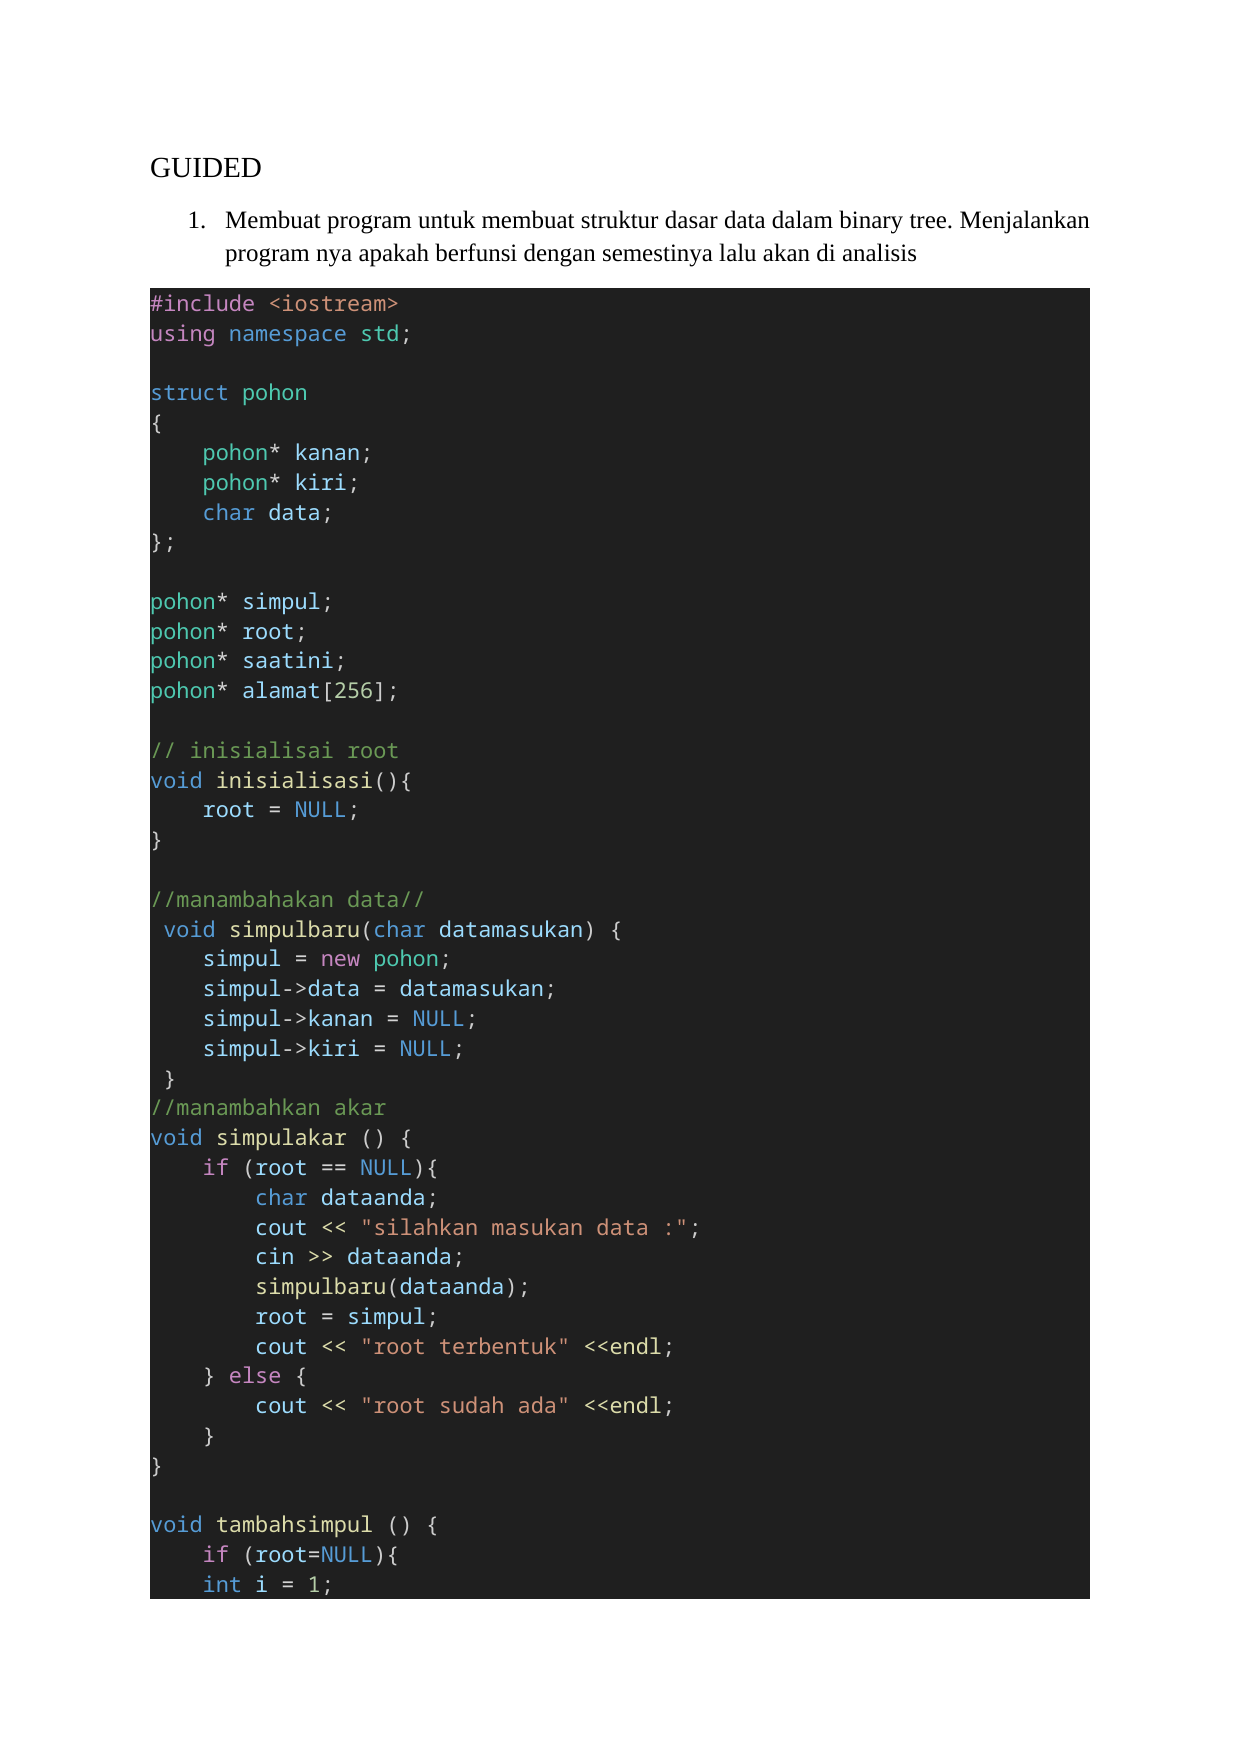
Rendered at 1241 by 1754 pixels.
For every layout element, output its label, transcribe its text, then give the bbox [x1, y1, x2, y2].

text char data; [150, 496, 1090, 526]
text cin >> dataanda; [150, 1241, 1090, 1271]
text // inisialisai root [150, 735, 1090, 764]
text GUIDED [150, 150, 1090, 183]
text cout << "root sudah ada" <<endl; [150, 1390, 1090, 1420]
text } else { [150, 1360, 1090, 1390]
text pohon* kiri; [150, 467, 1090, 496]
list Membuat program untuk membuat struktur dasar data dalam binary tree. Menjalankan program nya apakah berfunsi dengan semestinya lalu akan di analisis [187, 205, 1090, 267]
text pohon* alamat[256]; [150, 675, 1090, 705]
text pohon* root; [150, 616, 1090, 645]
text if (root=NULL){ [150, 1539, 1090, 1569]
text //manambahkan akar [150, 1092, 1090, 1122]
text void simpulbaru(char datamasukan) { [150, 913, 1090, 943]
text } [150, 1450, 1090, 1479]
text } [150, 1420, 1090, 1450]
text } [150, 824, 1090, 854]
text pohon* kanan; [150, 437, 1090, 467]
text void simpulakar () { [150, 1122, 1090, 1152]
text root = NULL; [150, 794, 1090, 824]
text using namespace std; [150, 318, 1090, 347]
text simpulbaru(dataanda); [150, 1271, 1090, 1301]
text cout << "silahkan masukan data :"; [150, 1211, 1090, 1241]
text cout << "root terbentuk" <<endl; [150, 1331, 1090, 1360]
text root = simpul; [150, 1301, 1090, 1331]
text pohon* simpul; [150, 586, 1090, 616]
text struct pohon [150, 377, 1090, 407]
text { [150, 407, 1090, 437]
text int i = 1; [150, 1569, 1090, 1599]
text if (root == NULL){ [150, 1152, 1090, 1182]
text //manambahakan data// [150, 884, 1090, 913]
text simpul = new pohon; [150, 943, 1090, 973]
text #include <iostream> [150, 288, 1090, 318]
text }; [150, 526, 1090, 556]
text simpul->kiri = NULL; [150, 1033, 1090, 1062]
text pohon* saatini; [150, 645, 1090, 675]
text void inisialisasi(){ [150, 764, 1090, 794]
text simpul->data = datamasukan; [150, 973, 1090, 1003]
text simpul->kanan = NULL; [150, 1003, 1090, 1033]
text char dataanda; [150, 1182, 1090, 1211]
text void tambahsimpul () { [150, 1509, 1090, 1539]
text } [150, 1062, 1090, 1092]
